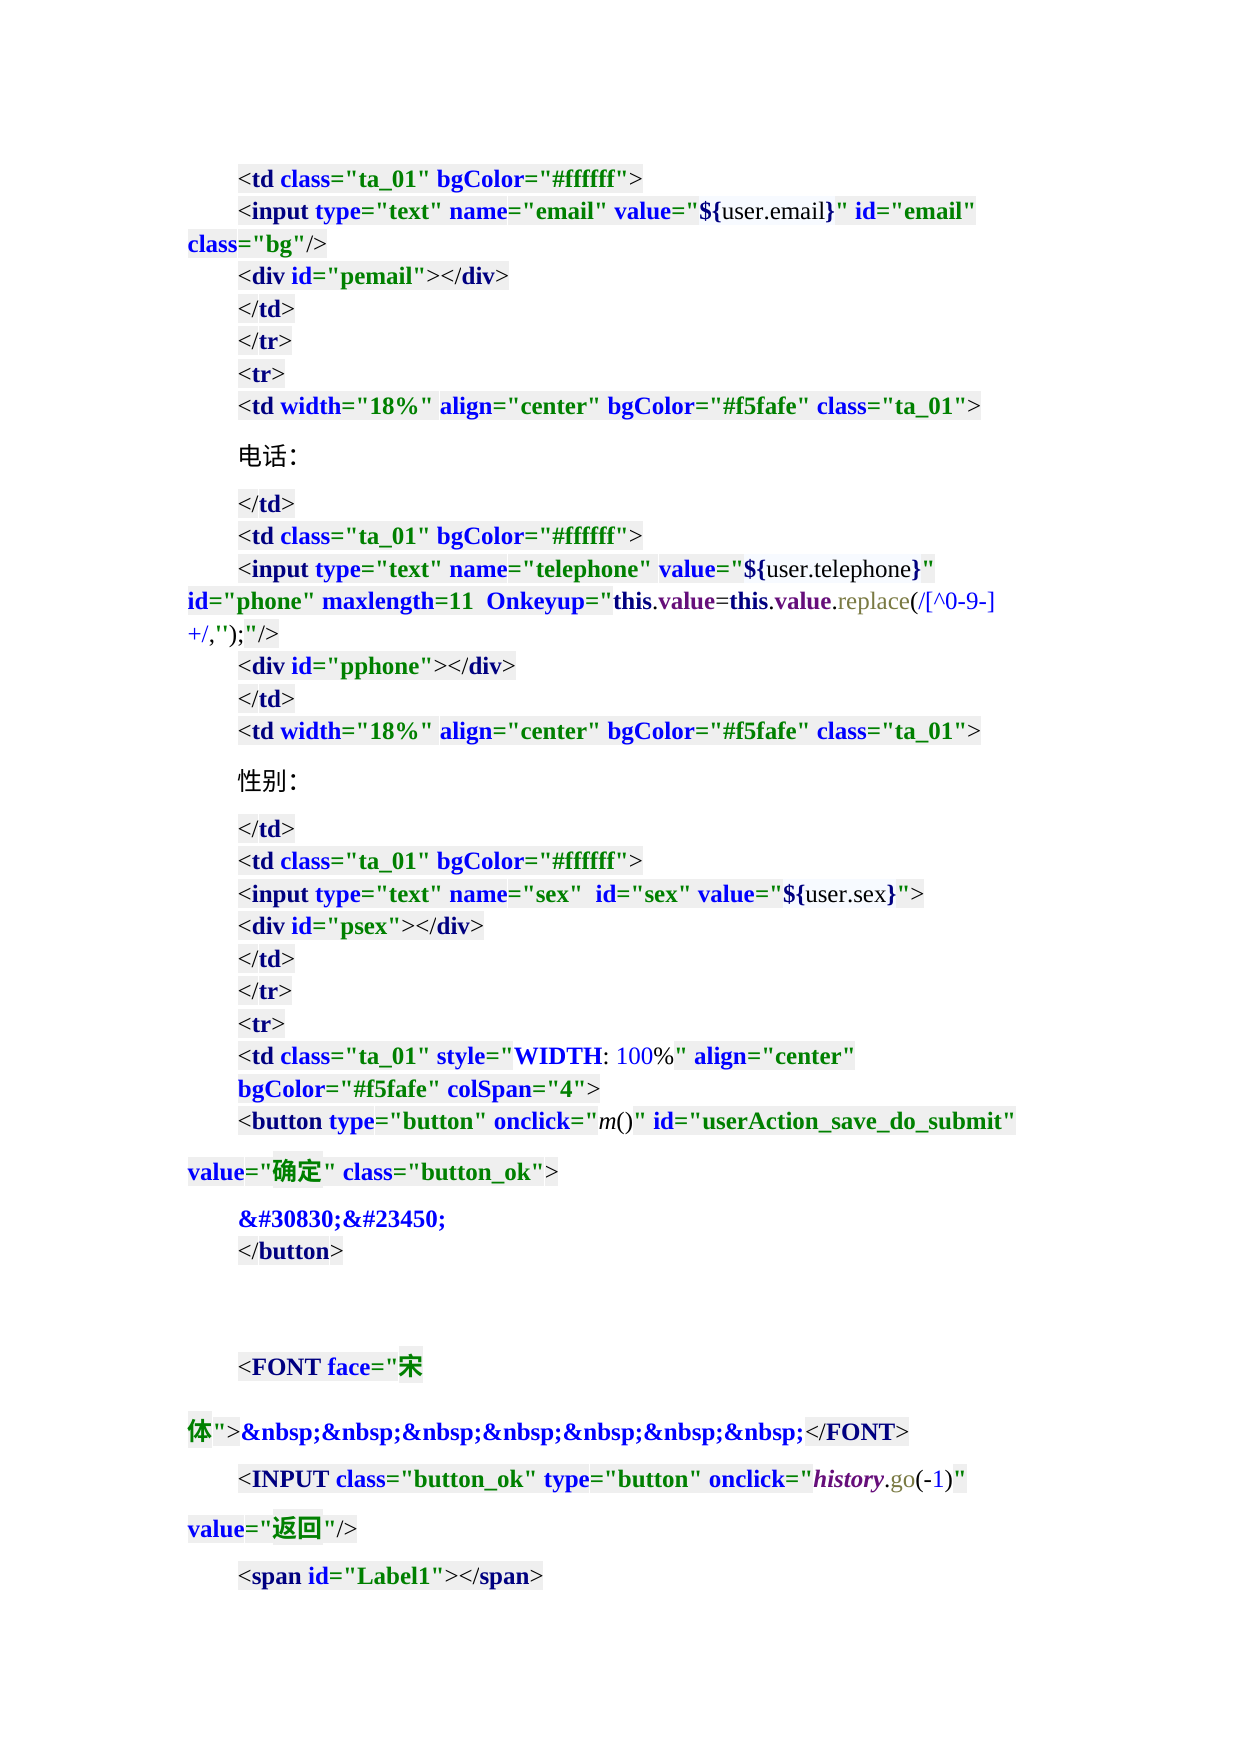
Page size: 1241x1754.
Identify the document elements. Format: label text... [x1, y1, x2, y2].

text <div id="psex"></div> [187, 909, 1053, 942]
text <input type="text" name="sex" id="sex" value="${user.sex}"> [187, 877, 1053, 909]
text <td width="18%" align="center" bgColor="#f5fafe" class="ta_01"> [187, 714, 1053, 747]
text 电话： [187, 422, 1053, 487]
text <td class="ta_01" style="WIDTH: 100%" align="center" [187, 1039, 1053, 1072]
text </td> [187, 487, 1053, 519]
text <td class="ta_01" bgColor="#ffffff"> [187, 844, 1053, 877]
text </td> [187, 682, 1053, 714]
text <input type="text" name="telephone" value="${user.telephone}" id="phone" maxlength=11 Onkeyup="this.value=this.value.replace(/[^0-9-]+/,'');"/> [187, 552, 1053, 649]
text </td> [187, 812, 1053, 844]
text <tr> [187, 357, 1053, 389]
text 性别： [187, 747, 1053, 812]
text </td> [187, 292, 1053, 324]
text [187, 389, 1053, 422]
text <tr> [187, 1007, 1053, 1039]
text <INPUT class="button_ok" type="button" onclick="history.go(-1)" value="返回"/> [187, 1462, 1053, 1559]
text &#30830;&#23450; [187, 1202, 1053, 1234]
text <div id="pemail"></div> [187, 259, 1053, 292]
text <span id="Label1"></span> [187, 1559, 1053, 1592]
text <div id="pphone"></div> [187, 649, 1053, 682]
text </tr> [187, 974, 1053, 1007]
text <button type="button" onclick="m()" id="userAction_save_do_submit" value="确定" class="button_ok"> [187, 1104, 1053, 1202]
text </tr> [187, 324, 1053, 357]
text <td class="ta_01" bgColor="#ffffff"> [187, 519, 1053, 552]
text bgColor="#f5fafe" colSpan="4"> [187, 1072, 1053, 1104]
text </td> [187, 942, 1053, 974]
text <input type="text" name="email" value="${user.email}" id="email" class="bg"/> [187, 194, 1053, 259]
text <td class="ta_01" bgColor="#ffffff"> [187, 162, 1053, 194]
text </button> [187, 1234, 1053, 1267]
text <FONT face="宋体">&nbsp;&nbsp;&nbsp;&nbsp;&nbsp;&nbsp;&nbsp;</FONT> [187, 1332, 1053, 1462]
